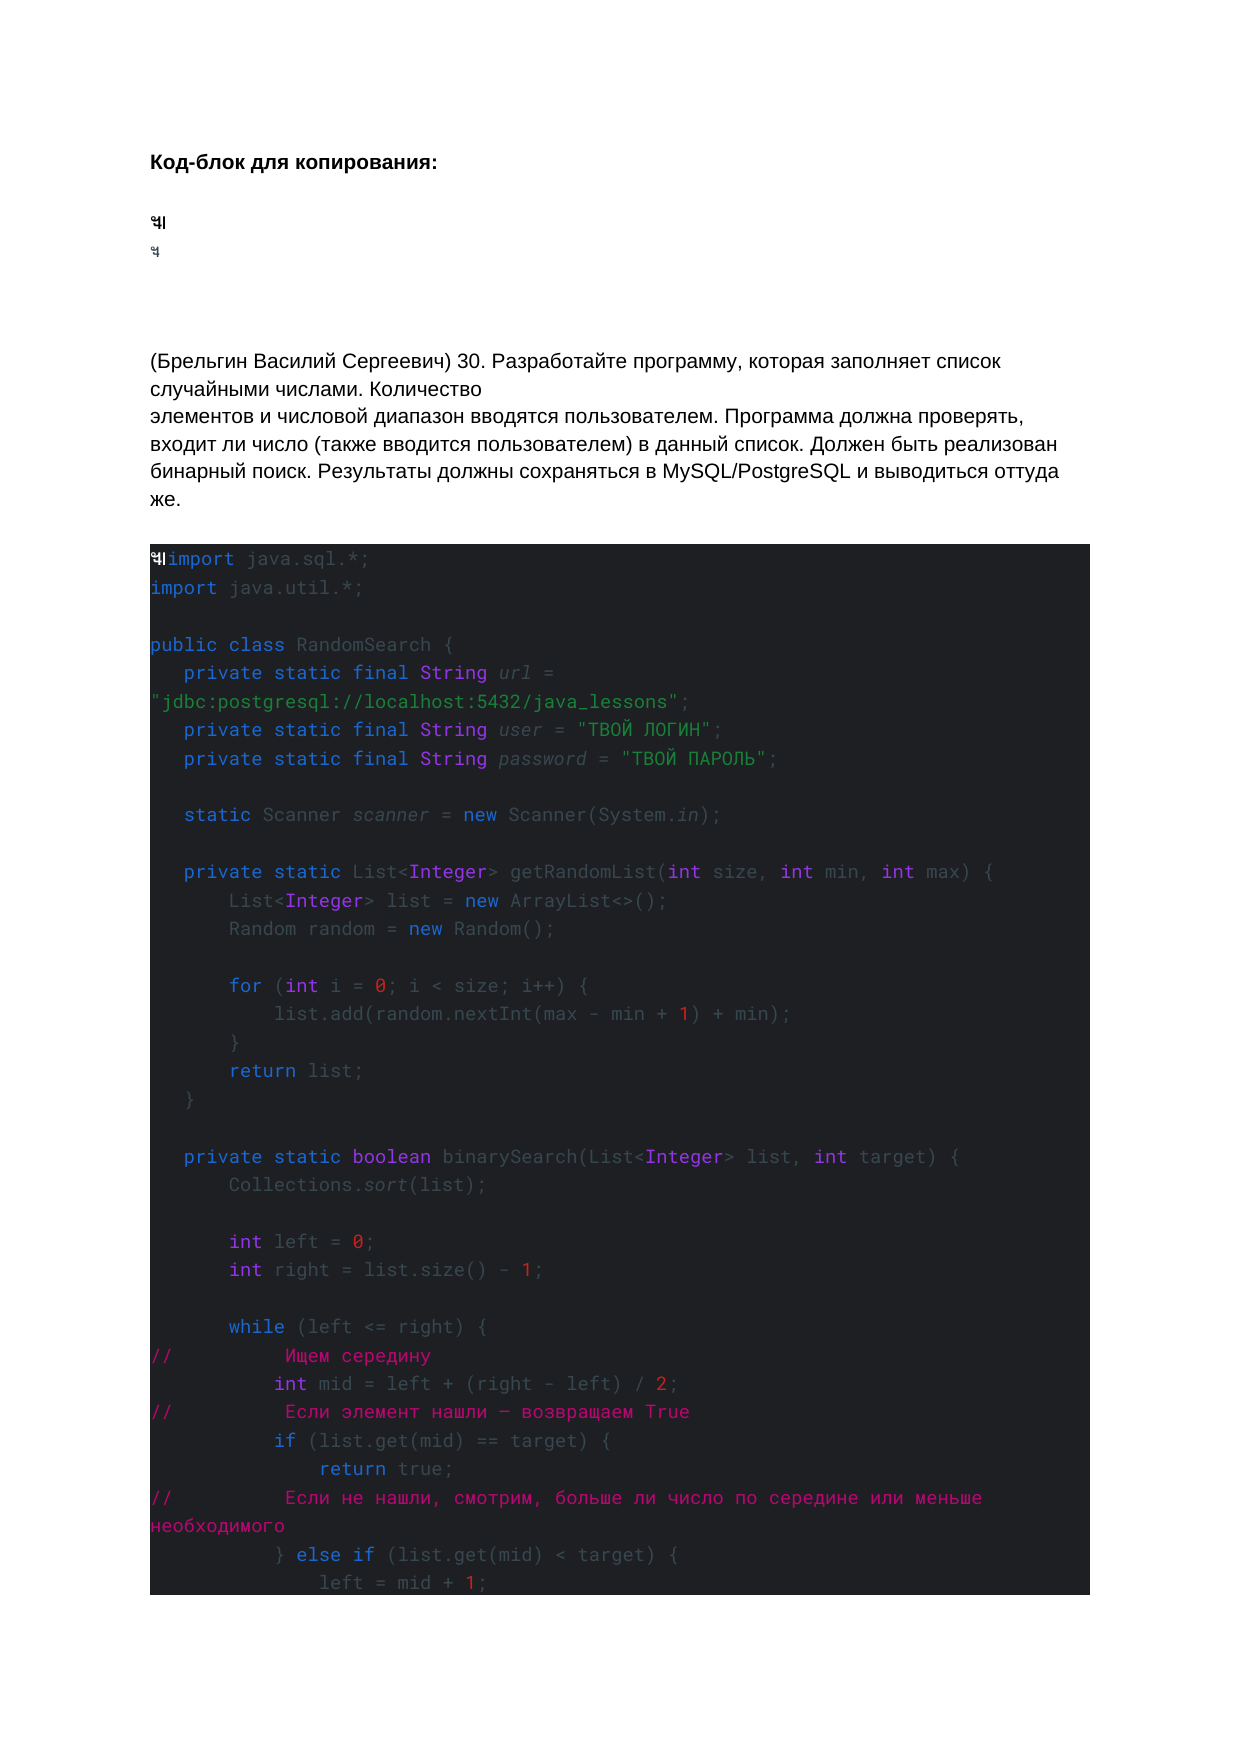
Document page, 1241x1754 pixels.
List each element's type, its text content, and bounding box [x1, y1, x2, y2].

text List<Integer> list = new ArrayList<>(); [150, 887, 1090, 912]
text import java.sql.*; [150, 544, 1090, 571]
text Random random = new Random(); [150, 916, 1090, 941]
text } [150, 1029, 1090, 1054]
text private static final String user = "ТВОЙ ЛОГИН"; [150, 717, 1090, 742]
text private static boolean binarySearch(List<Integer> list, int target) { [150, 1143, 1090, 1168]
text // Если не нашли, смотрим, больше ли число по середине или меньше необходимого [150, 1484, 1090, 1538]
text private static List<Integer> getRandomList(int size, int min, int max) { [150, 859, 1090, 884]
text  [150, 208, 1090, 234]
text for (int i = 0; i < size; i++) { [150, 973, 1090, 997]
text public class RandomSearch { [150, 631, 1090, 656]
text int left = 0; [150, 1229, 1090, 1253]
text Код-блок для копирования: [150, 150, 1090, 174]
text (Брельгин Василий Сергеевич) 30. Разработайте программу, которая заполняет список случайными числами. Количество [150, 349, 1090, 400]
text while (left <= right) { [150, 1314, 1090, 1339]
text // Ищем середину [150, 1342, 1090, 1367]
text if (list.get(mid) == target) { [150, 1428, 1090, 1452]
text return true; [150, 1456, 1090, 1481]
text left = mid + 1; [150, 1570, 1090, 1595]
text // Если элемент нашли – возвращаем True [150, 1399, 1090, 1424]
text Collections.sort(list); [150, 1172, 1090, 1197]
text list.add(random.nextInt(max - min + 1) + min); [150, 1001, 1090, 1026]
text  [150, 238, 1090, 263]
text элементов и числовой диапазон вводятся пользователем. Программа должна проверять, входит ли число (также вводится пользователем) в данный список. Должен быть реализован бинарный поиск. Результаты должны сохраняться в MySQL/PostgreSQL и выводиться оттуда же. [150, 404, 1090, 510]
text static Scanner scanner = new Scanner(System.in); [150, 802, 1090, 827]
text } else if (list.get(mid) < target) { [150, 1541, 1090, 1566]
text } [150, 1086, 1090, 1111]
text import java.util.*; [150, 574, 1090, 599]
text int right = list.size() - 1; [150, 1257, 1090, 1282]
text return list; [150, 1058, 1090, 1083]
text private static final String password = "ТВОЙ ПАРОЛЬ"; [150, 745, 1090, 770]
text int mid = left + (right - left) / 2; [150, 1371, 1090, 1396]
text private static final String url = "jdbc:postgresql://localhost:5432/java_lessons"; [150, 660, 1090, 713]
